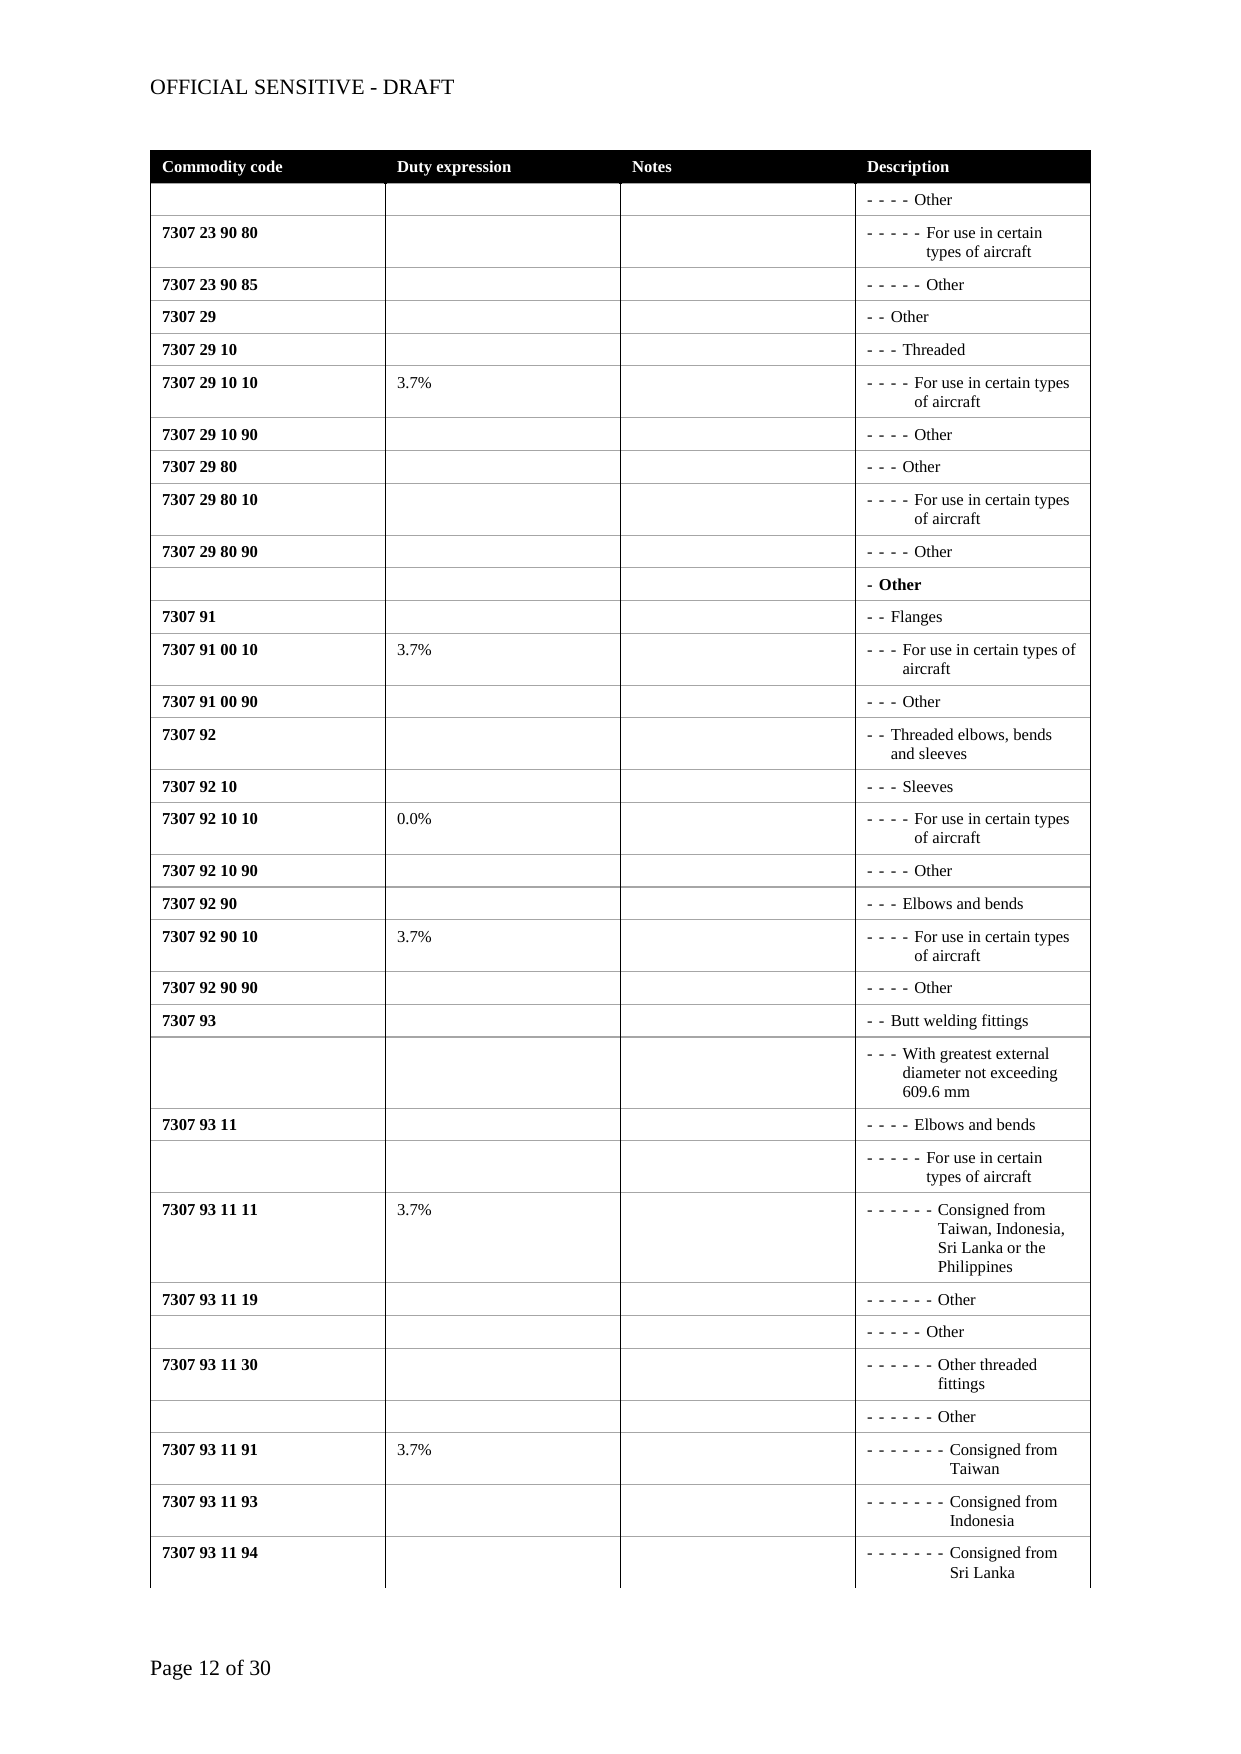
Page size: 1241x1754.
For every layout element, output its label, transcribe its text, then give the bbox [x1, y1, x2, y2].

table_cell [386, 1349, 620, 1399]
table_cell 7307 29 80 90 [151, 536, 385, 567]
table_cell 7307 91 00 90 [151, 686, 385, 717]
table_cell 3.7% [386, 634, 620, 684]
table_cell [151, 184, 385, 215]
table_cell [151, 1038, 385, 1107]
table_cell 3.7% [386, 920, 620, 971]
table_cell [621, 568, 855, 600]
table_cell [621, 1038, 855, 1107]
table_cell - - - - Other [856, 184, 1090, 215]
table_cell 3.7% [386, 1433, 620, 1484]
table_cell [621, 366, 855, 417]
table_header Notes [622, 151, 854, 183]
table_cell [386, 1537, 620, 1588]
table_cell [621, 1283, 855, 1315]
table_cell 7307 23 90 80 [151, 216, 385, 267]
table_cell 7307 91 [151, 601, 385, 633]
table_cell - - - - - - Other threaded fittings [856, 1349, 1090, 1399]
table_cell - - - For use in certain types of aircraft [856, 634, 1090, 684]
table_cell - - Flanges [856, 601, 1090, 633]
table_cell [386, 1141, 620, 1192]
table_cell [386, 1485, 620, 1536]
table_cell [621, 920, 855, 971]
table_cell - - - Elbows and bends [856, 888, 1090, 919]
table_cell [621, 718, 855, 769]
table_cell - - - - - - Other [856, 1283, 1090, 1315]
table_cell 7307 92 90 [151, 888, 385, 919]
table_cell [386, 184, 620, 215]
table_cell [386, 686, 620, 717]
table_cell - - - - - - Other [856, 1401, 1090, 1432]
table_cell [386, 888, 620, 919]
table_cell [386, 1005, 620, 1036]
table_cell [621, 1141, 855, 1192]
table_cell [386, 770, 620, 802]
table_cell [621, 1109, 855, 1140]
table_cell [621, 855, 855, 886]
table_cell 7307 92 [151, 718, 385, 769]
table_cell - - - - Elbows and bends [856, 1109, 1090, 1140]
table_cell [621, 1316, 855, 1348]
table_cell 7307 92 90 10 [151, 920, 385, 971]
table_cell [386, 1401, 620, 1432]
table_cell 7307 93 [151, 1005, 385, 1036]
table_header Commodity code [151, 151, 384, 183]
table_cell [386, 216, 620, 267]
table_cell [386, 718, 620, 769]
table_cell [621, 1193, 855, 1282]
table_cell [621, 601, 855, 633]
table_cell [621, 972, 855, 1004]
table_cell [621, 1537, 855, 1588]
table_cell - - - Other [856, 686, 1090, 717]
table_cell 7307 29 80 [151, 451, 385, 483]
table_cell 7307 93 11 11 [151, 1193, 385, 1282]
table_cell [621, 268, 855, 300]
table_cell [621, 484, 855, 534]
table_cell [621, 1433, 855, 1484]
table_header Duty expression [387, 151, 619, 183]
table_cell - - - - Other [856, 536, 1090, 567]
table_cell 0.0% [386, 803, 620, 854]
table_cell - - - - Other [856, 855, 1090, 886]
table_cell - - - Sleeves [856, 770, 1090, 802]
table_cell [621, 770, 855, 802]
table_cell 7307 29 10 [151, 334, 385, 365]
table_cell [386, 451, 620, 483]
table_cell [386, 484, 620, 534]
table_cell - - - - Other [856, 972, 1090, 1004]
table_cell - Other [856, 568, 1090, 600]
table_cell - - - - - For use in certain types of aircraft [856, 1141, 1090, 1192]
table_cell 7307 93 11 30 [151, 1349, 385, 1399]
table_cell 7307 93 11 93 [151, 1485, 385, 1536]
table_cell 7307 29 10 10 [151, 366, 385, 417]
table_cell [621, 803, 855, 854]
table_cell [621, 1349, 855, 1399]
table_cell - - - - - - - Consigned from Taiwan [856, 1433, 1090, 1484]
table_cell - - - - For use in certain types of aircraft [856, 366, 1090, 417]
table_cell - - - Other [856, 451, 1090, 483]
table_cell [621, 418, 855, 450]
table_cell [386, 418, 620, 450]
table_cell [621, 888, 855, 919]
table_cell [621, 216, 855, 267]
table_header Description [857, 151, 1090, 183]
table_cell [386, 301, 620, 333]
table_cell [386, 1316, 620, 1348]
table_cell 7307 92 90 90 [151, 972, 385, 1004]
table_cell [621, 1005, 855, 1036]
table_cell [621, 334, 855, 365]
table_cell 3.7% [386, 366, 620, 417]
table_cell - - - - Other [856, 418, 1090, 450]
table_cell 7307 93 11 91 [151, 1433, 385, 1484]
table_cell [856, 216, 1090, 267]
table_cell - - - - For use in certain types of aircraft [856, 484, 1090, 534]
table_cell [386, 972, 620, 1004]
table_cell 7307 91 00 10 [151, 634, 385, 684]
table_cell [621, 686, 855, 717]
table_cell [386, 855, 620, 886]
table_cell 7307 93 11 19 [151, 1283, 385, 1315]
table_cell - - Threaded elbows, bends and sleeves [856, 718, 1090, 769]
table_cell 3.7% [386, 1193, 620, 1282]
table_cell [386, 568, 620, 600]
table_cell [386, 536, 620, 567]
table_cell [386, 268, 620, 300]
table_cell - - - - For use in certain types of aircraft [856, 803, 1090, 854]
table_cell [386, 334, 620, 365]
table_cell 7307 92 10 90 [151, 855, 385, 886]
table_cell [386, 1038, 620, 1107]
table_cell 7307 29 [151, 301, 385, 333]
table_cell - - - With greatest external diameter not exceeding 609.6 mm [856, 1038, 1090, 1107]
table_cell [151, 1401, 385, 1432]
table_cell - - - - - - - Consigned from Sri Lanka [856, 1537, 1090, 1588]
table_cell [386, 1283, 620, 1315]
table_cell 7307 29 80 10 [151, 484, 385, 534]
table_cell [151, 1141, 385, 1192]
table_cell - - Butt welding fittings [856, 1005, 1090, 1036]
table_cell [621, 451, 855, 483]
table_cell 7307 92 10 [151, 770, 385, 802]
table_cell [386, 1109, 620, 1140]
table_cell - - - - - - - Consigned from Indonesia [856, 1485, 1090, 1536]
table_cell - - - - - - Consigned from Taiwan, Indonesia, Sri Lanka or the Philippines [856, 1193, 1090, 1282]
table_cell [151, 1316, 385, 1348]
table_cell 7307 93 11 94 [151, 1537, 385, 1588]
table_cell - - - - - Other [856, 268, 1090, 300]
table_cell [621, 536, 855, 567]
table_cell [621, 301, 855, 333]
table_cell [621, 1485, 855, 1536]
table_cell - - Other [856, 301, 1090, 333]
table_cell [621, 634, 855, 684]
table_cell - - - - For use in certain types of aircraft [856, 920, 1090, 971]
table_cell [151, 568, 385, 600]
table_cell [621, 184, 855, 215]
table_cell 7307 92 10 10 [151, 803, 385, 854]
table_cell 7307 93 11 [151, 1109, 385, 1140]
table_cell - - - Threaded [856, 334, 1090, 365]
table_cell 7307 29 10 90 [151, 418, 385, 450]
table_cell [621, 1401, 855, 1432]
table_cell 7307 23 90 85 [151, 268, 385, 300]
table_cell - - - - - Other [856, 1316, 1090, 1348]
table_cell [386, 601, 620, 633]
